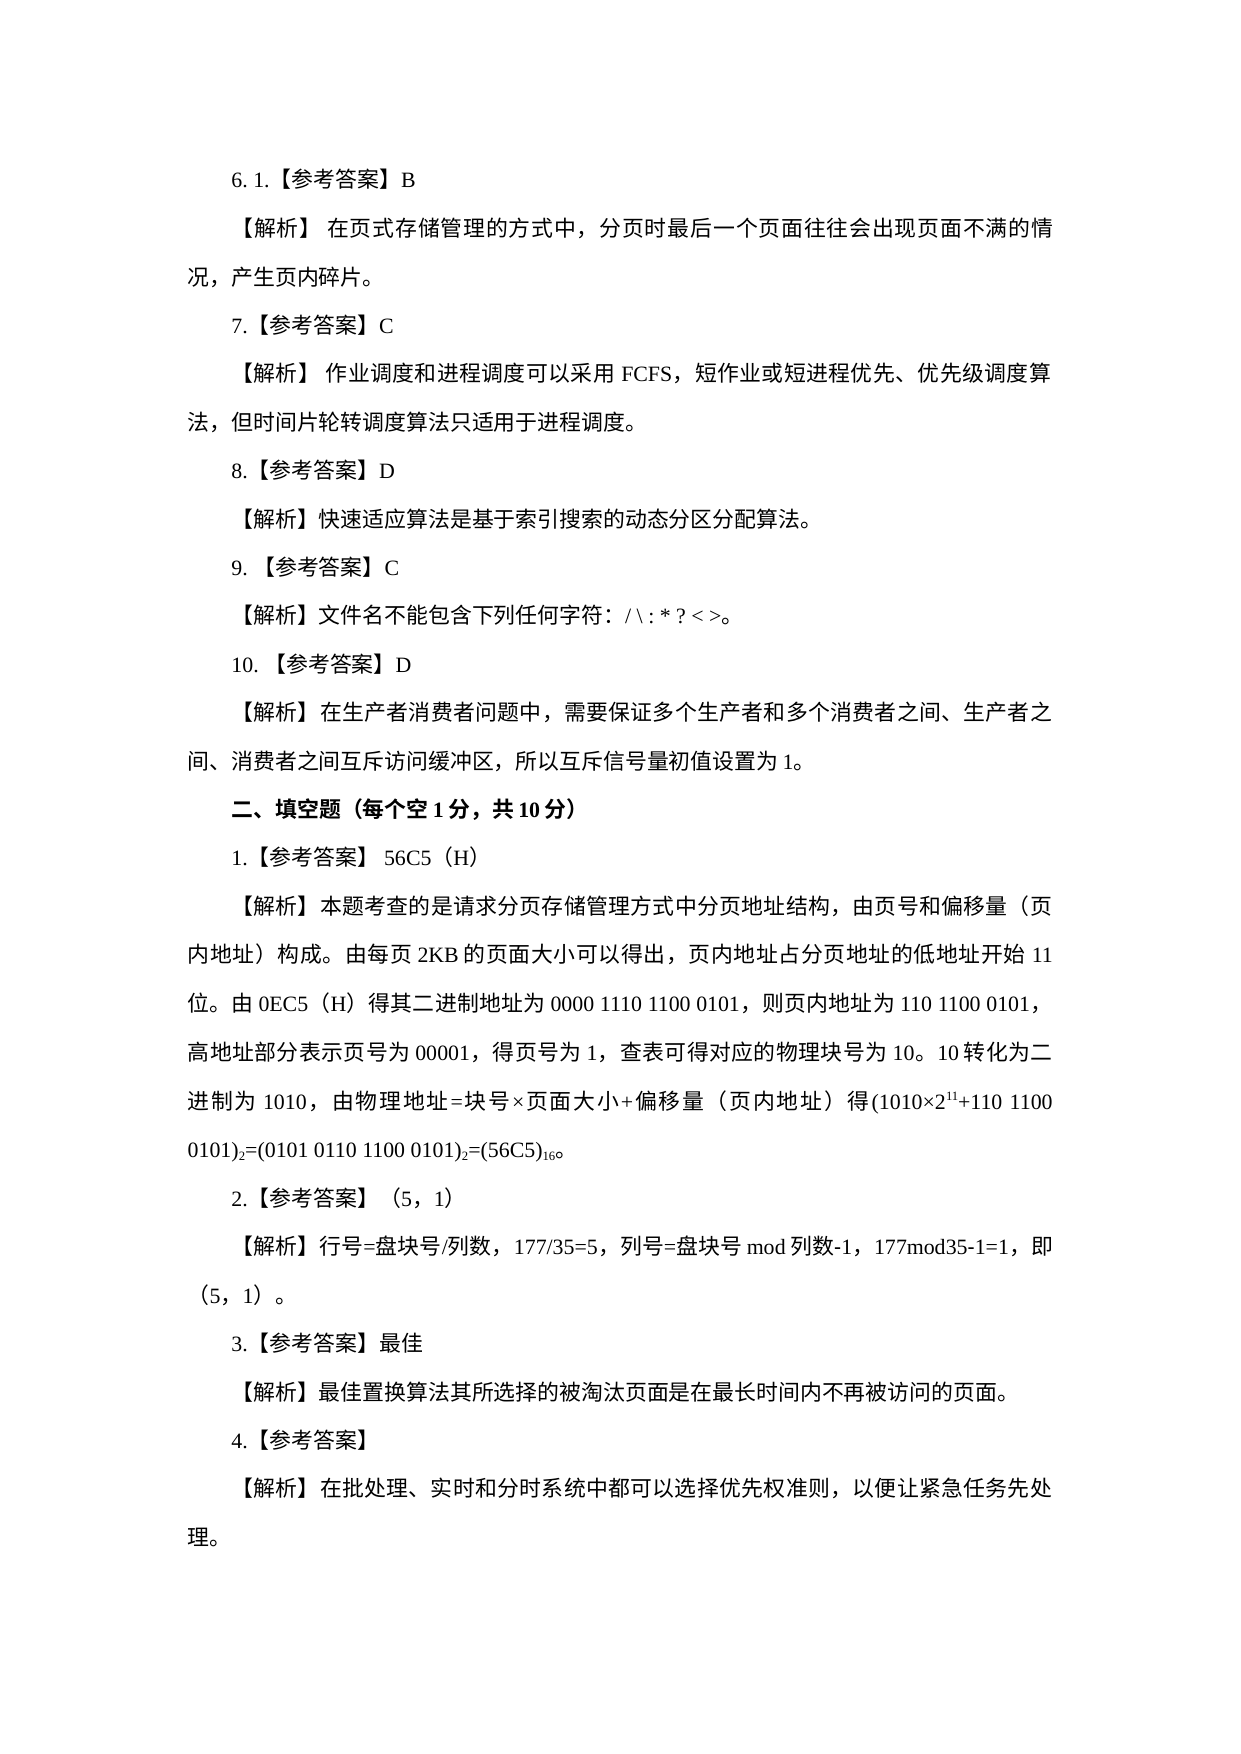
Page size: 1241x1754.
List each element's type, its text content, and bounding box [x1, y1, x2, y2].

text 6. 1.【参考答案】B [187, 162, 1053, 194]
text 【解析】本题考查的是请求分页存储管理方式中分页地址结构，由页号和偏移量（页内地址）构成。由每页2KB的页面大小可以得出，页内地址占分页地址的低地址开始11位。由0EC5（H）得其二进制地址为0000 1110 1100 0101，则页内地址为110 1100 0101，高地址部分表示页号为00001，得页号为1，查表可得对应的物理块号为10。10转化为二进制为1010，由物理地址=块号×页面大小+偏移量（页内地址）得(1010×211+110 1100 0101)2=(0101 0110 1100 0101)2=(56C5)16。 [187, 888, 1053, 1164]
text 【解析】 在页式存储管理的方式中，分页时最后一个页面往往会出现页面不满的情况，产生页内碎片。 [187, 210, 1053, 292]
text 【解析】 作业调度和进程调度可以采用FCFS，短作业或短进程优先、优先级调度算法，但时间片轮转调度算法只适用于进程调度。 [187, 356, 1053, 437]
text 【解析】文件名不能包含下列任何字符：/ \ : * ? < >。 [187, 598, 1053, 630]
text 9. 【参考答案】C [187, 549, 1053, 582]
text 【解析】在生产者消费者问题中，需要保证多个生产者和多个消费者之间、生产者之间、消费者之间互斥访问缓冲区，所以互斥信号量初值设置为1。 [187, 694, 1053, 776]
text 【解析】最佳置换算法其所选择的被淘汰页面是在最长时间内不再被访问的页面。 [187, 1374, 1053, 1407]
text 4.【参考答案】 [187, 1422, 1053, 1455]
text 【解析】快速适应算法是基于索引搜索的动态分区分配算法。 [187, 501, 1053, 534]
text 8.【参考答案】D [187, 453, 1053, 485]
text 3.【参考答案】最佳 [187, 1326, 1053, 1358]
text 二、填空题（每个空1分，共10分） [187, 792, 1053, 824]
text 【解析】行号=盘块号/列数，177/35=5，列号=盘块号mod列数-1，177mod35-1=1，即（5，1）。 [187, 1229, 1053, 1310]
text 7.【参考答案】C [187, 307, 1053, 340]
text 10. 【参考答案】D [187, 646, 1053, 679]
text 1.【参考答案】 56C5（H） [187, 840, 1053, 872]
text 【解析】在批处理、实时和分时系统中都可以选择优先权准则，以便让紧急任务先处理。 [187, 1471, 1053, 1552]
text 2.【参考答案】（5，1） [187, 1180, 1053, 1213]
